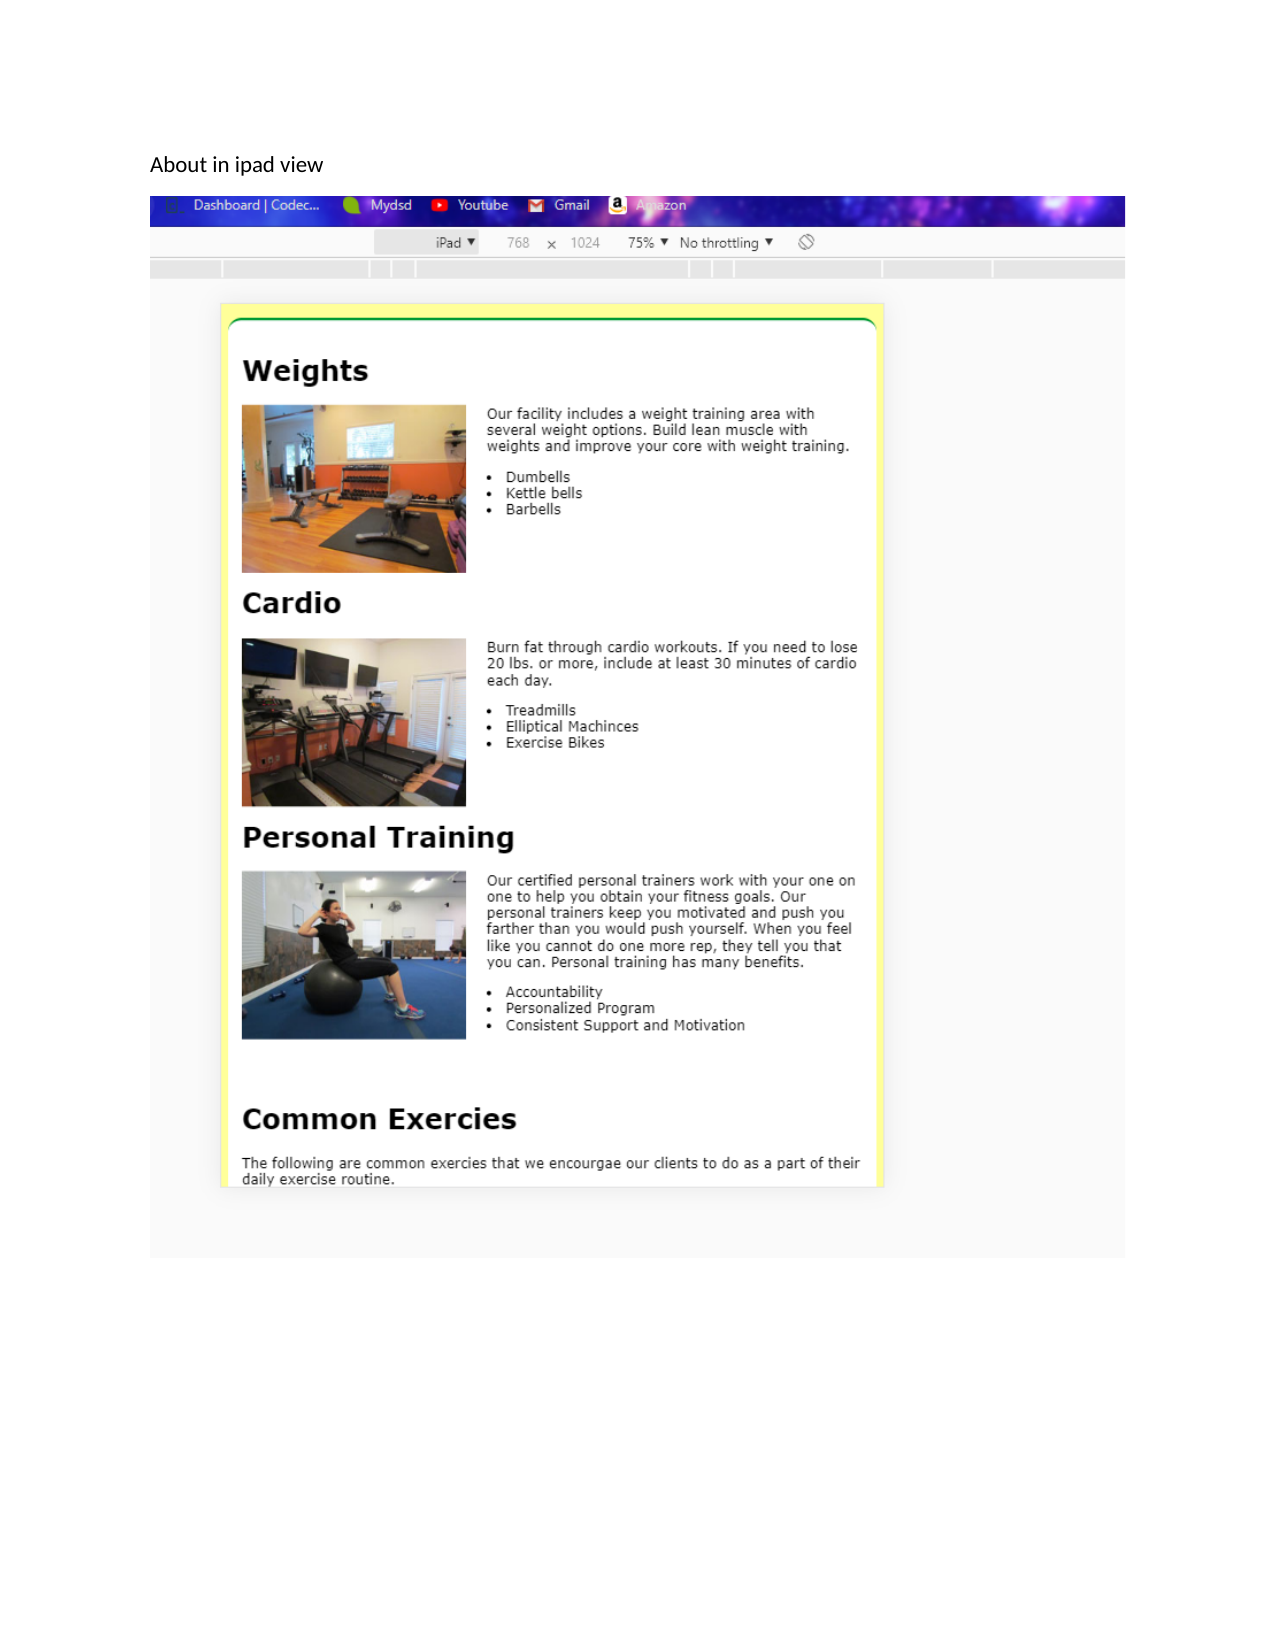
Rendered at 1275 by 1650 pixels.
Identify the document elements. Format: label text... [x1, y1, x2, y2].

text About in ipad view [150, 150, 1125, 178]
